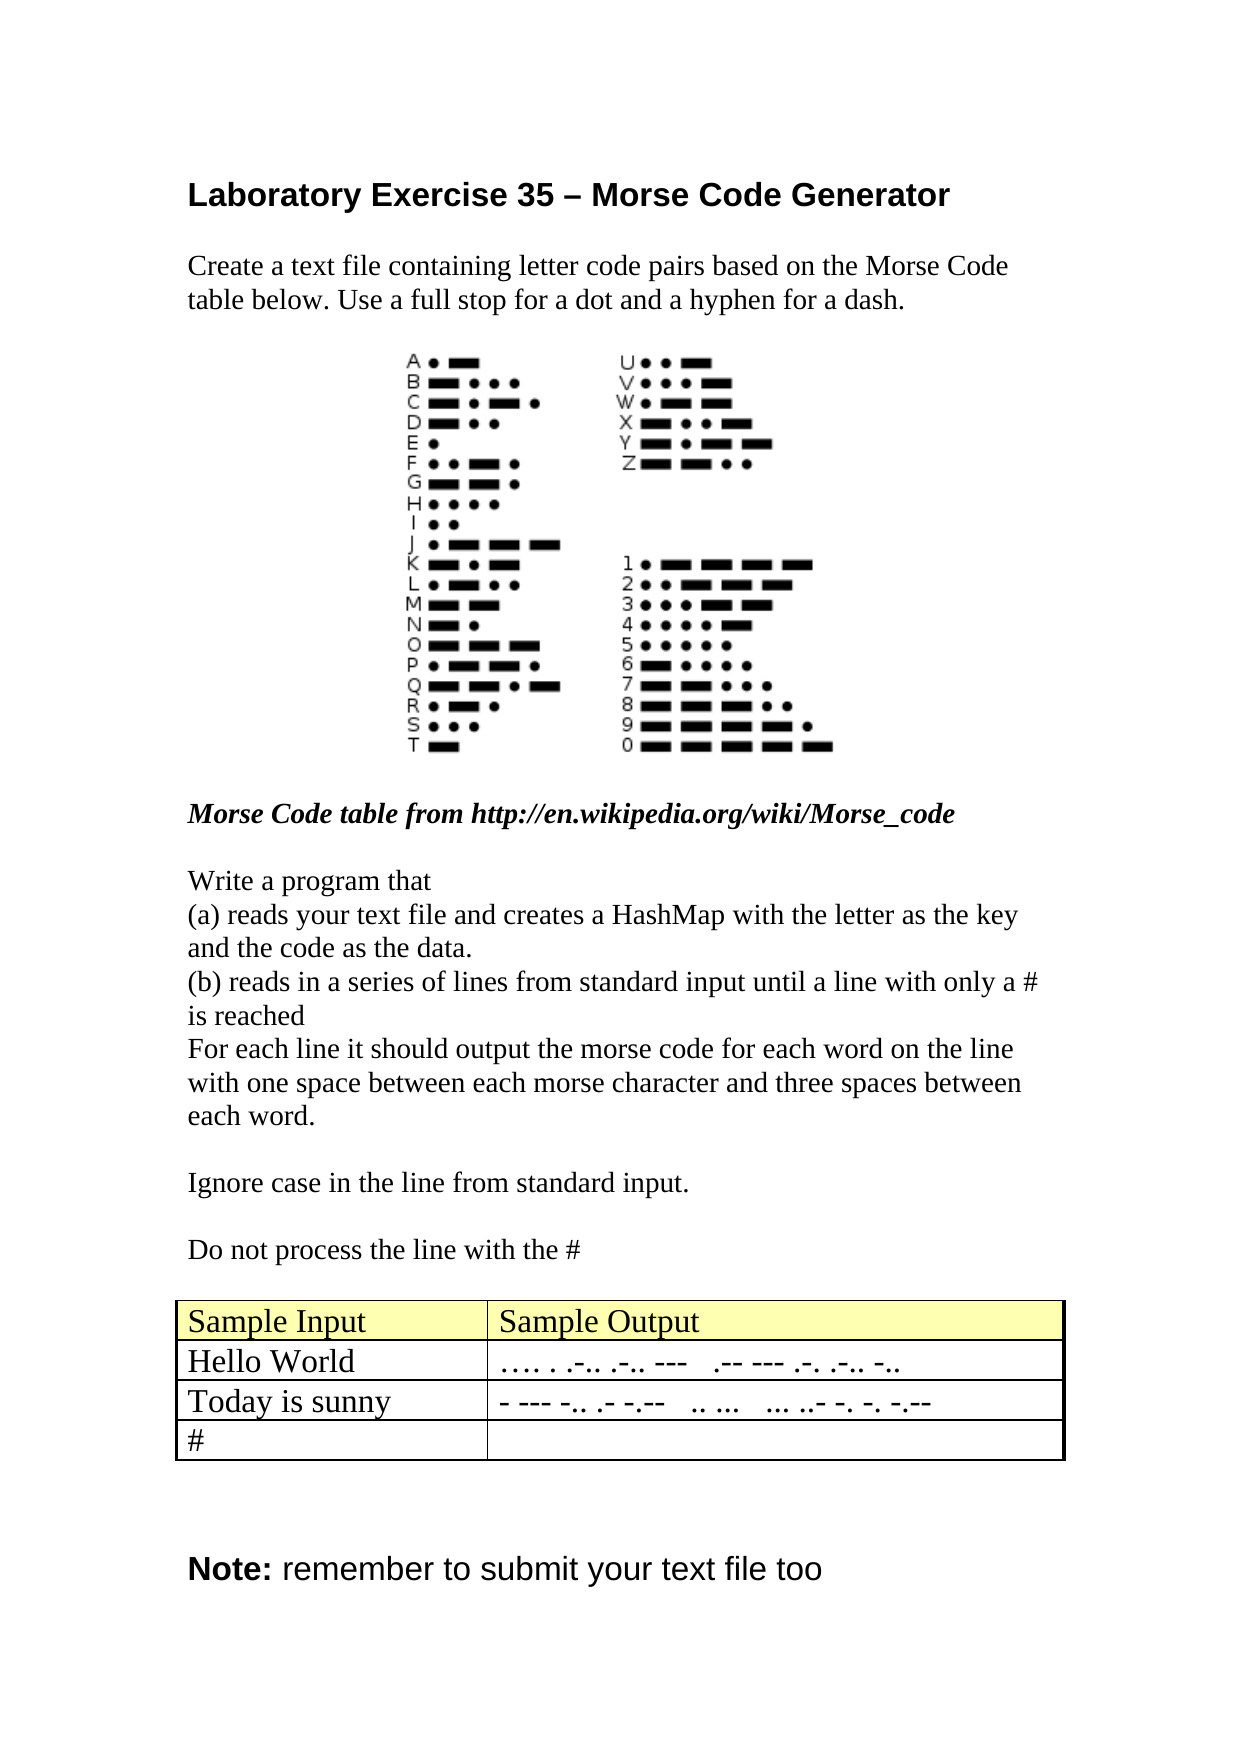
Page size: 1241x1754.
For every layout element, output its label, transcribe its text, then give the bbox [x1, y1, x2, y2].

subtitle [187, 1549, 1053, 1587]
subtitle Laboratory Exercise 35 – Morse Code Generator [187, 175, 1053, 213]
table_header Sample Input [178, 1301, 487, 1339]
text For each line it should output the morse code for each word on the line with one space between each morse character and three spaces between each word. [187, 1031, 1053, 1132]
table_cell …. . .-.. .-.. --- .-- --- .-. .-.. -.. [488, 1341, 1062, 1379]
text (a) reads your text file and creates a HashMap with the letter as the key and the code as the data. [187, 897, 1053, 964]
picture [399, 349, 841, 763]
table_cell [488, 1421, 1062, 1459]
text Create a text file containing letter code pairs based on the Morse Code table below. Use a full stop for a dot and a hyphen for a dash. [187, 248, 1053, 316]
table_header Sample Output [488, 1301, 1062, 1339]
text Morse Code table from http://en.wikipedia.org/wiki/Morse_code [187, 796, 1053, 830]
table_cell Today is sunny [178, 1381, 487, 1419]
table_cell - --- -.. .- -.-- .. ... ... ..- -. -. -.-- [488, 1381, 1062, 1419]
table_cell Hello World [178, 1341, 487, 1379]
text Do not process the line with the # [187, 1232, 1053, 1266]
table_cell # [178, 1421, 487, 1459]
text Write a program that [187, 863, 1053, 897]
text (b) reads in a series of lines from standard input until a line with only a # is reached [187, 964, 1053, 1031]
text Ignore case in the line from standard input. [187, 1165, 1053, 1199]
